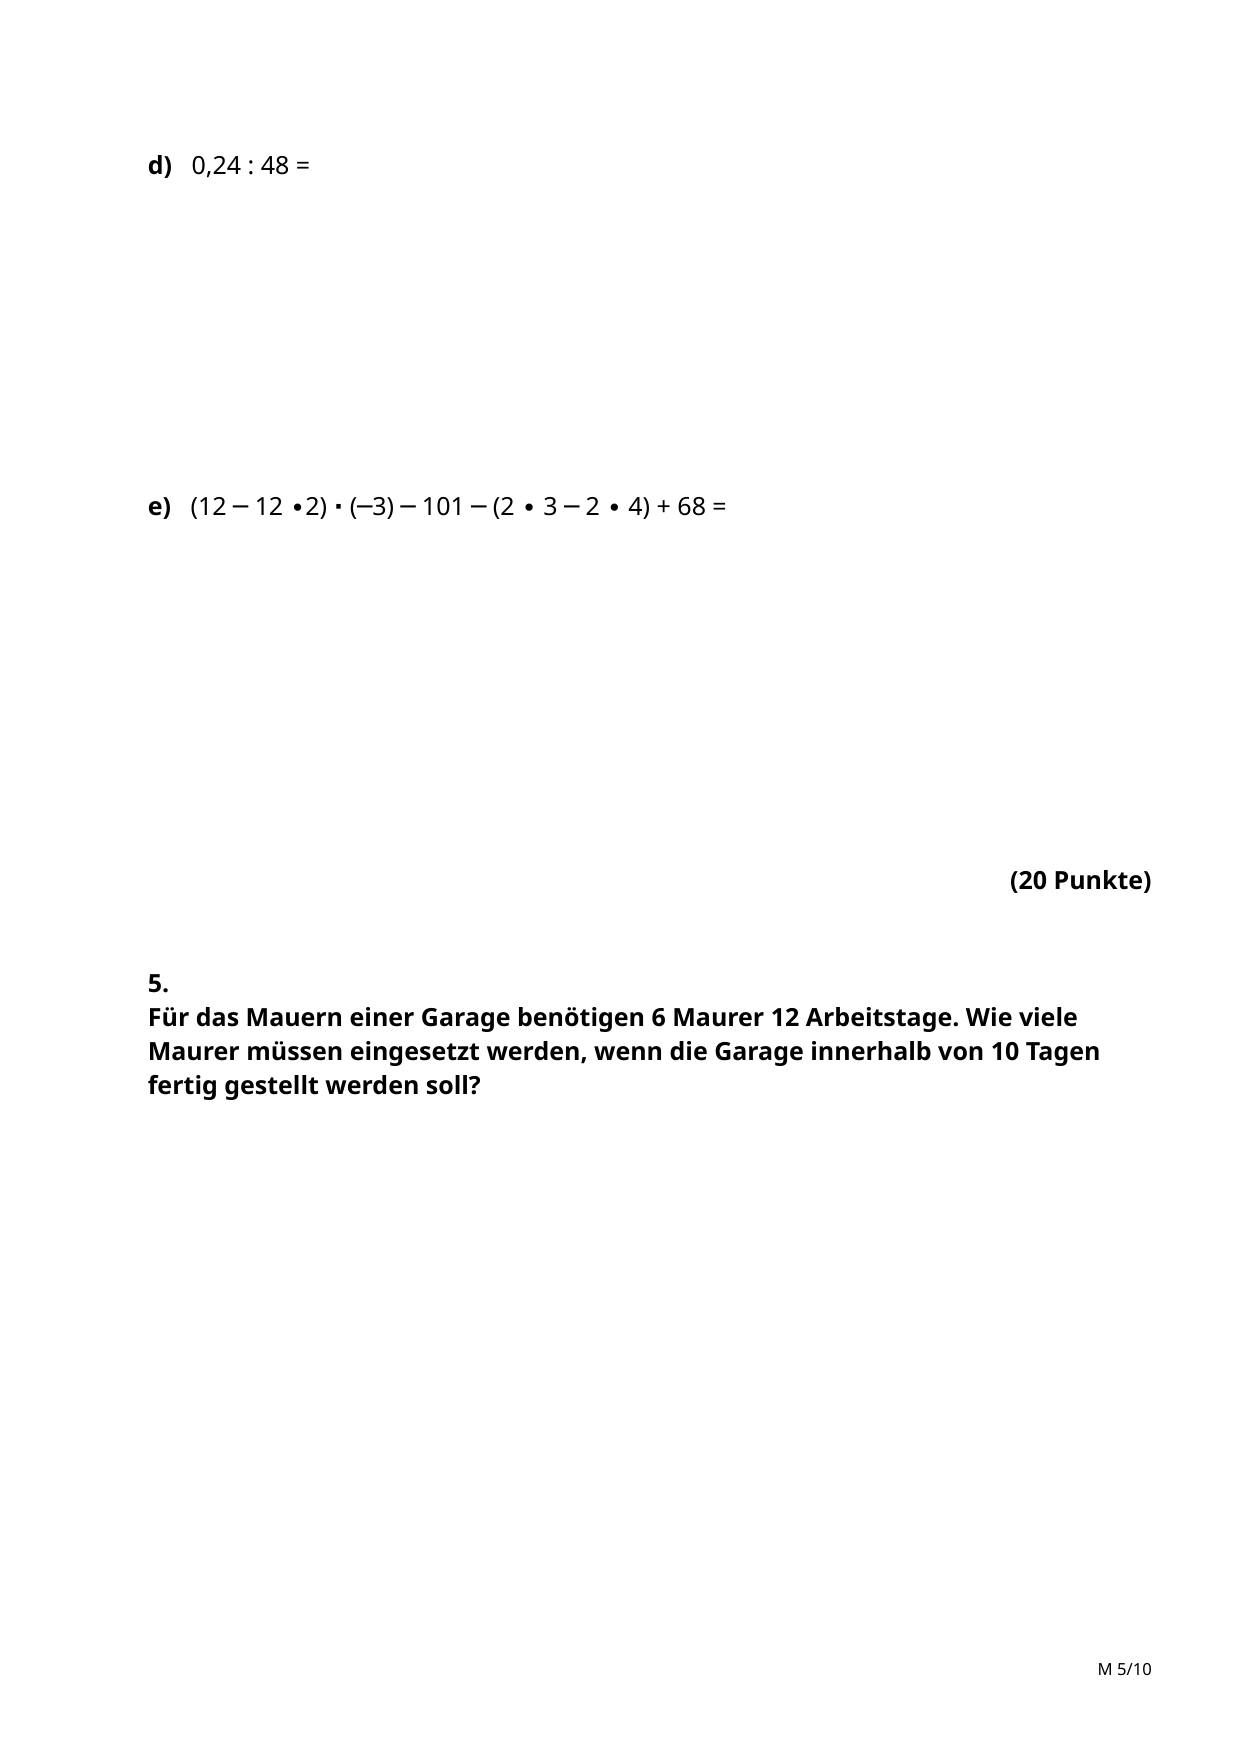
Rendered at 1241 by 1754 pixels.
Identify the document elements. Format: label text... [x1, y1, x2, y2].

list Für das Mauern einer Garage benötigen 6 Maurer 12 Arbeitstage. Wie viele Maurer müssen eingesetzt werden, wenn die Garage innerhalb von 10 Tagen fertig gestellt werden soll? [148, 999, 1152, 1101]
list 5. [148, 965, 1152, 999]
list e) (12 ─ 12 ∙2) ∙ (─3) ─ 101 ─ (2 ∙ 3 ─ 2 ∙ 4) + 68 = [148, 488, 1152, 522]
list (20 Punkte) [148, 863, 1152, 897]
list d) 0,24 : 48 = [148, 148, 1152, 182]
